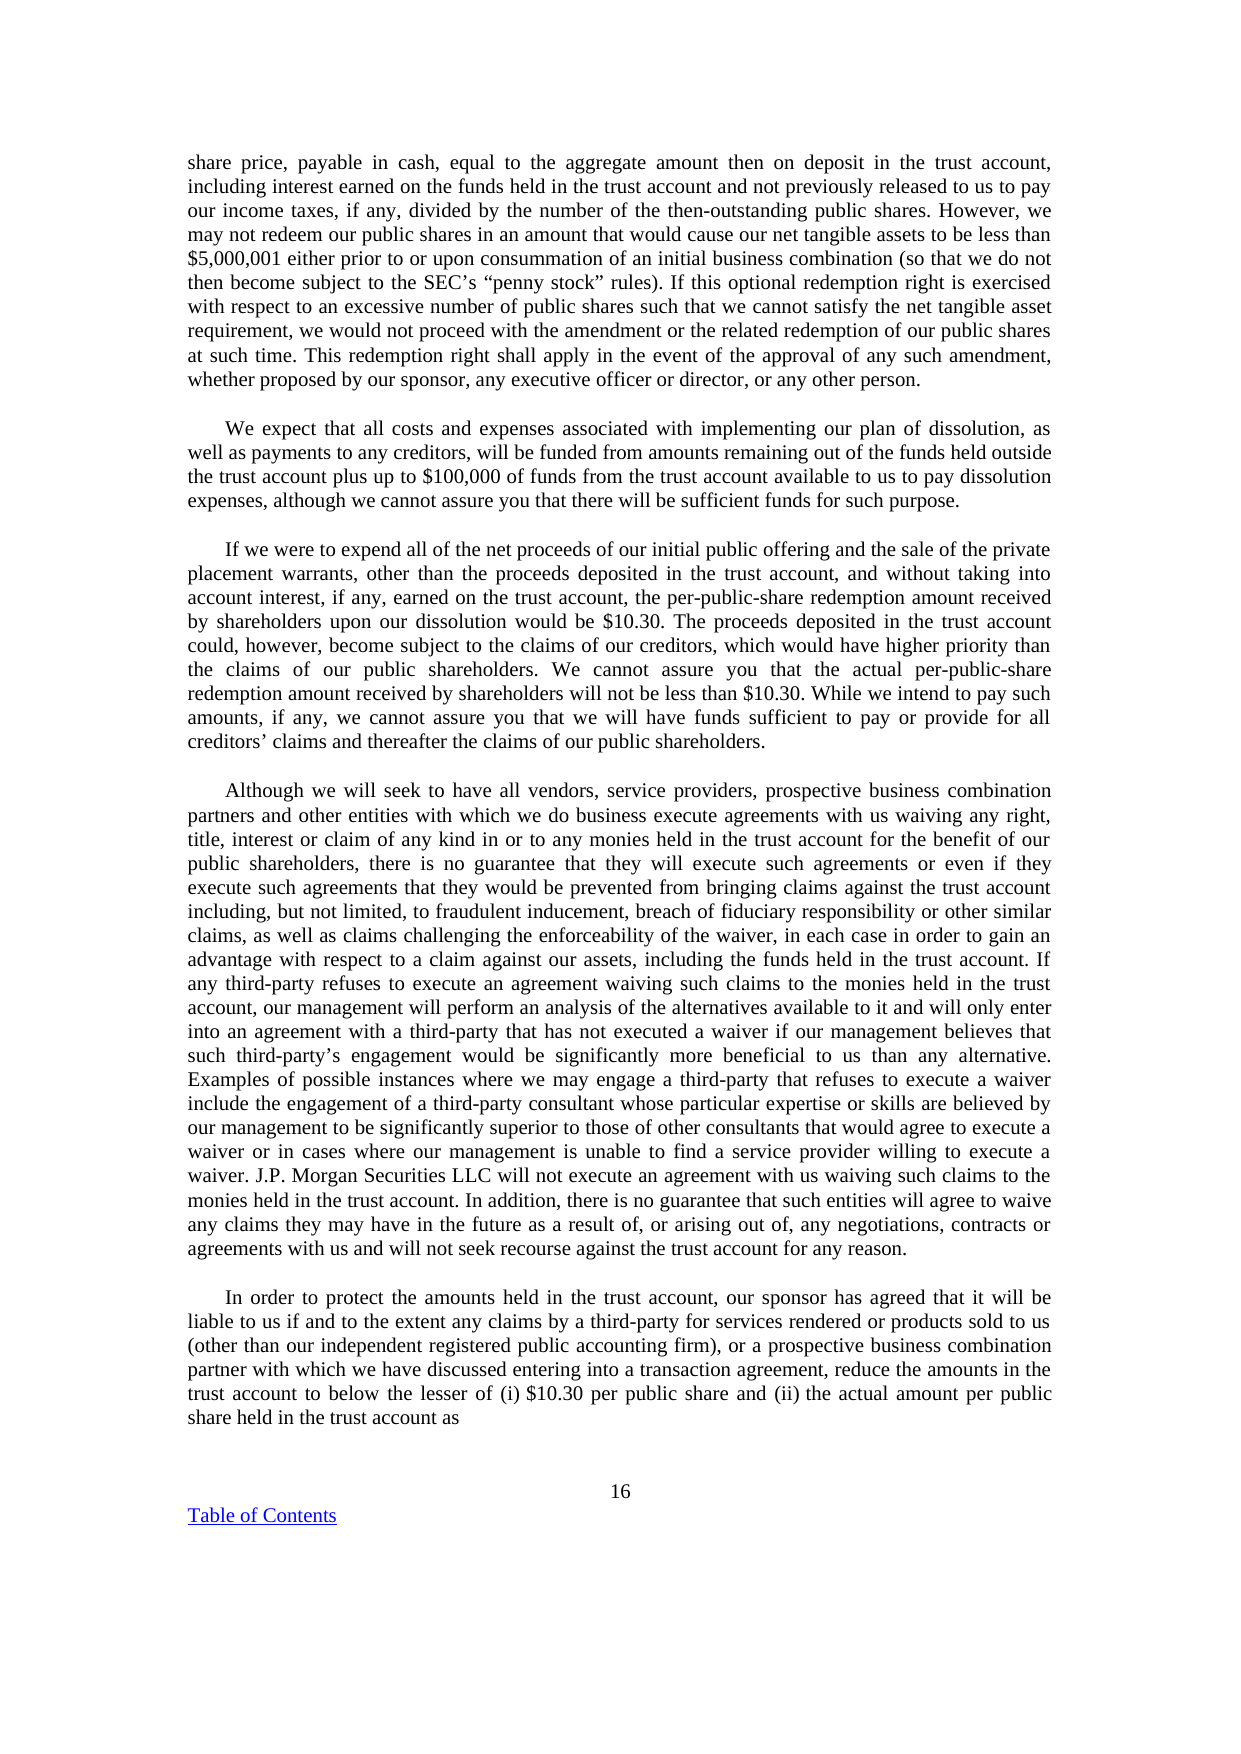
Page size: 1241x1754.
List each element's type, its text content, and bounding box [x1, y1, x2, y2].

text Although we will seek to have all vendors, service providers, prospective business combination partners and other entities with which we do business execute agreements with us waiving any right, title, interest or claim of any kind in or to any monies held in the trust account for the benefit of our public shareholders, there is no guarantee that they will execute such agreements or even if they execute such agreements that they would be prevented from bringing claims against the trust account including, but not limited, to fraudulent inducement, breach of fiduciary responsibility or other similar claims, as well as claims challenging the enforceability of the waiver, in each case in order to gain an advantage with respect to a claim against our assets, including the funds held in the trust account. If any third-party refuses to execute an agreement waiving such claims to the monies held in the trust account, our management will perform an analysis of the alternatives available to it and will only enter into an agreement with a third-party that has not executed a waiver if our management believes that such third-party’s engagement would be significantly more beneficial to us than any alternative. Examples of possible instances where we may engage a third-party that refuses to execute a waiver include the engagement of a third-party consultant whose particular expertise or skills are believed by our management to be significantly superior to those of other consultants that would agree to execute a waiver or in cases where our management is unable to find a service provider willing to execute a waiver. J.P. Morgan Securities LLC will not execute an agreement with us waiving such claims to the monies held in the trust account. In addition, there is no guarantee that such entities will agree to waive any claims they may have in the future as a result of, or arising out of, any negotiations, contracts or agreements with us and will not seek recourse against the trust account for any reason. [187, 778, 1053, 1260]
text 16 [187, 1479, 1053, 1503]
text Table of Contents [187, 1503, 1053, 1527]
text We expect that all costs and expenses associated with implementing our plan of dissolution, as well as payments to any creditors, will be funded from amounts remaining out of the funds held outside the trust account plus up to $100,000 of funds from the trust account available to us to pay dissolution expenses, although we cannot assure you that there will be sufficient funds for such purpose. [187, 416, 1053, 512]
text If we were to expend all of the net proceeds of our initial public offering and the sale of the private placement warrants, other than the proceeds deposited in the trust account, and without taking into account interest, if any, earned on the trust account, the per-public-share redemption amount received by shareholders upon our dissolution would be $10.30. The proceeds deposited in the trust account could, however, become subject to the claims of our creditors, which would have higher priority than the claims of our public shareholders. We cannot assure you that the actual per-public-share redemption amount received by shareholders will not be less than $10.30. While we intend to pay such amounts, if any, we cannot assure you that we will have funds sufficient to pay or provide for all creditors’ claims and thereafter the claims of our public shareholders. [187, 537, 1053, 753]
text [187, 150, 1053, 391]
text In order to protect the amounts held in the trust account, our sponsor has agreed that it will be liable to us if and to the extent any claims by a third-party for services rendered or products sold to us (other than our independent registered public accounting firm), or a prospective business combination partner with which we have discussed entering into a transaction agreement, reduce the amounts in the trust account to below the lesser of (i) $10.30 per public share and (ii) the actual amount per public share held in the trust account as [187, 1285, 1053, 1429]
